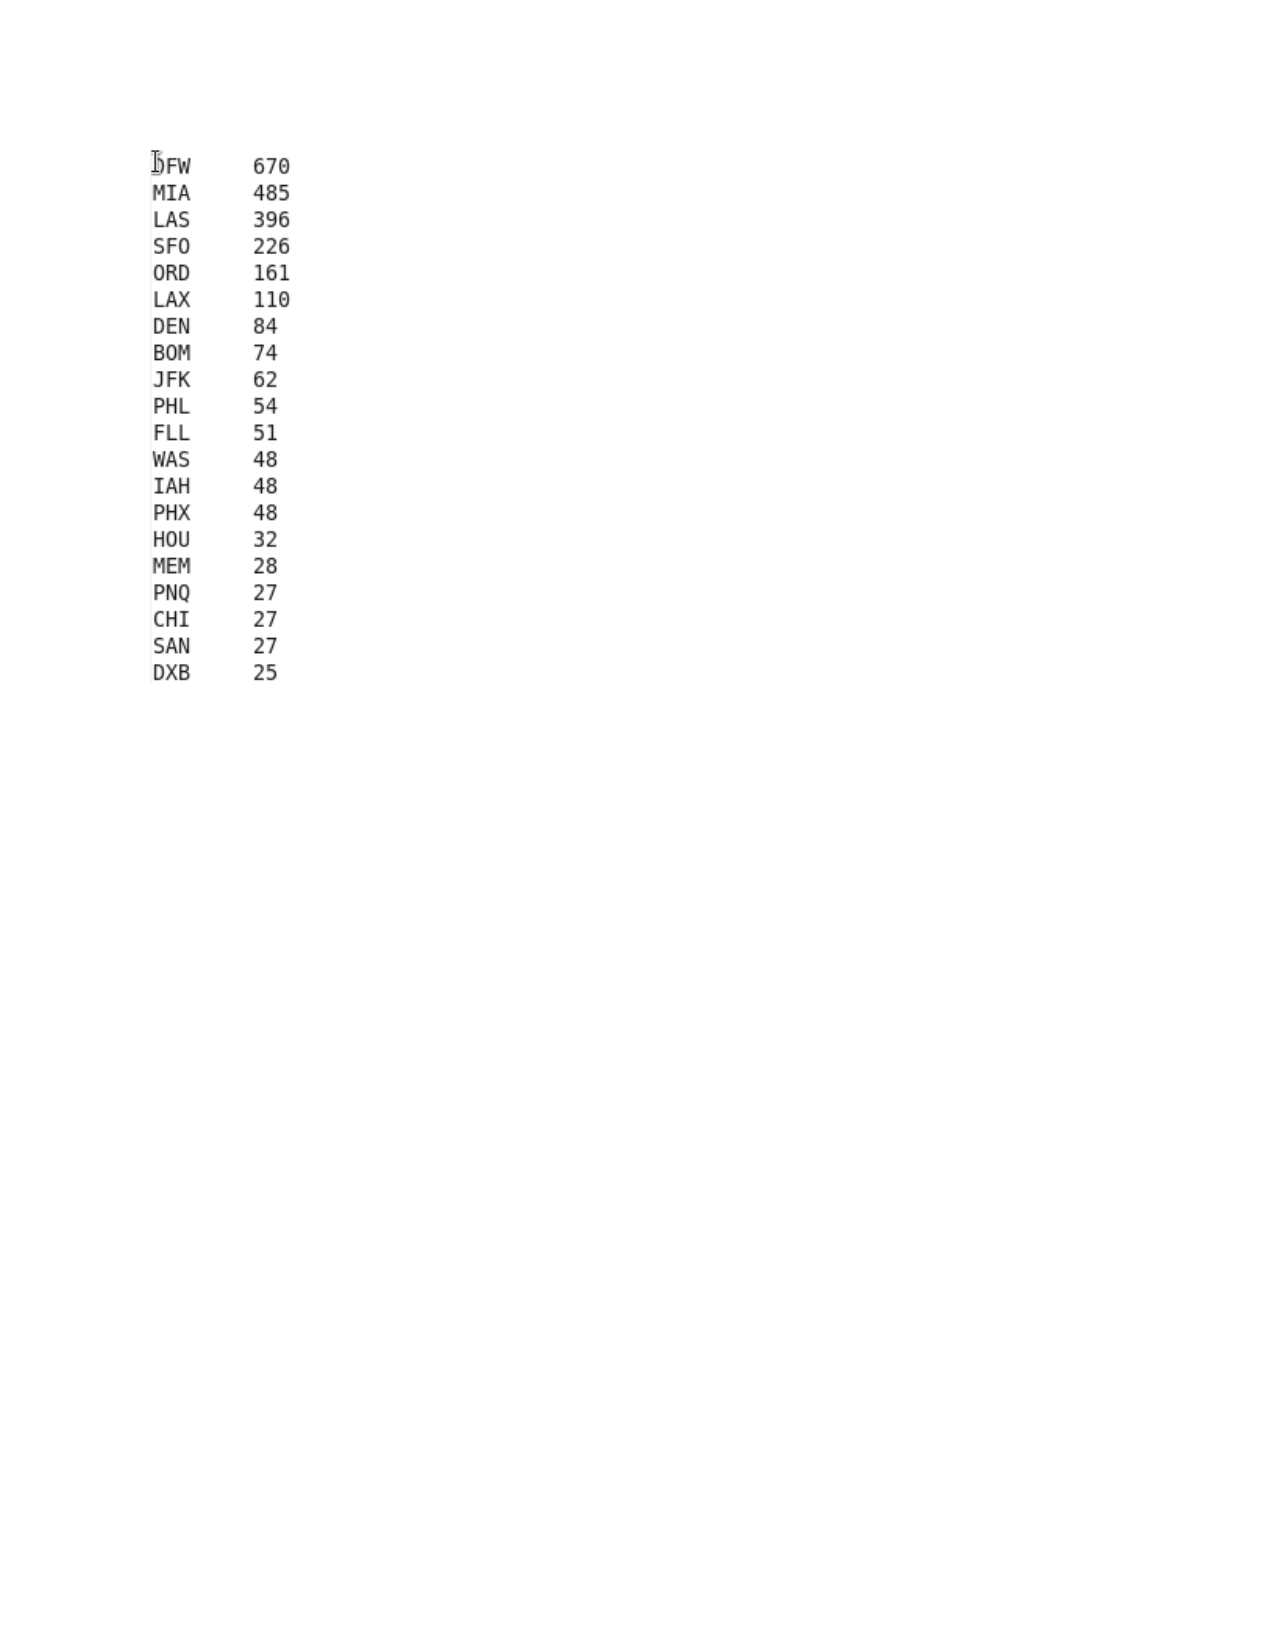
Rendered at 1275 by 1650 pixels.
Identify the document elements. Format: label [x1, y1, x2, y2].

picture [150, 150, 497, 685]
